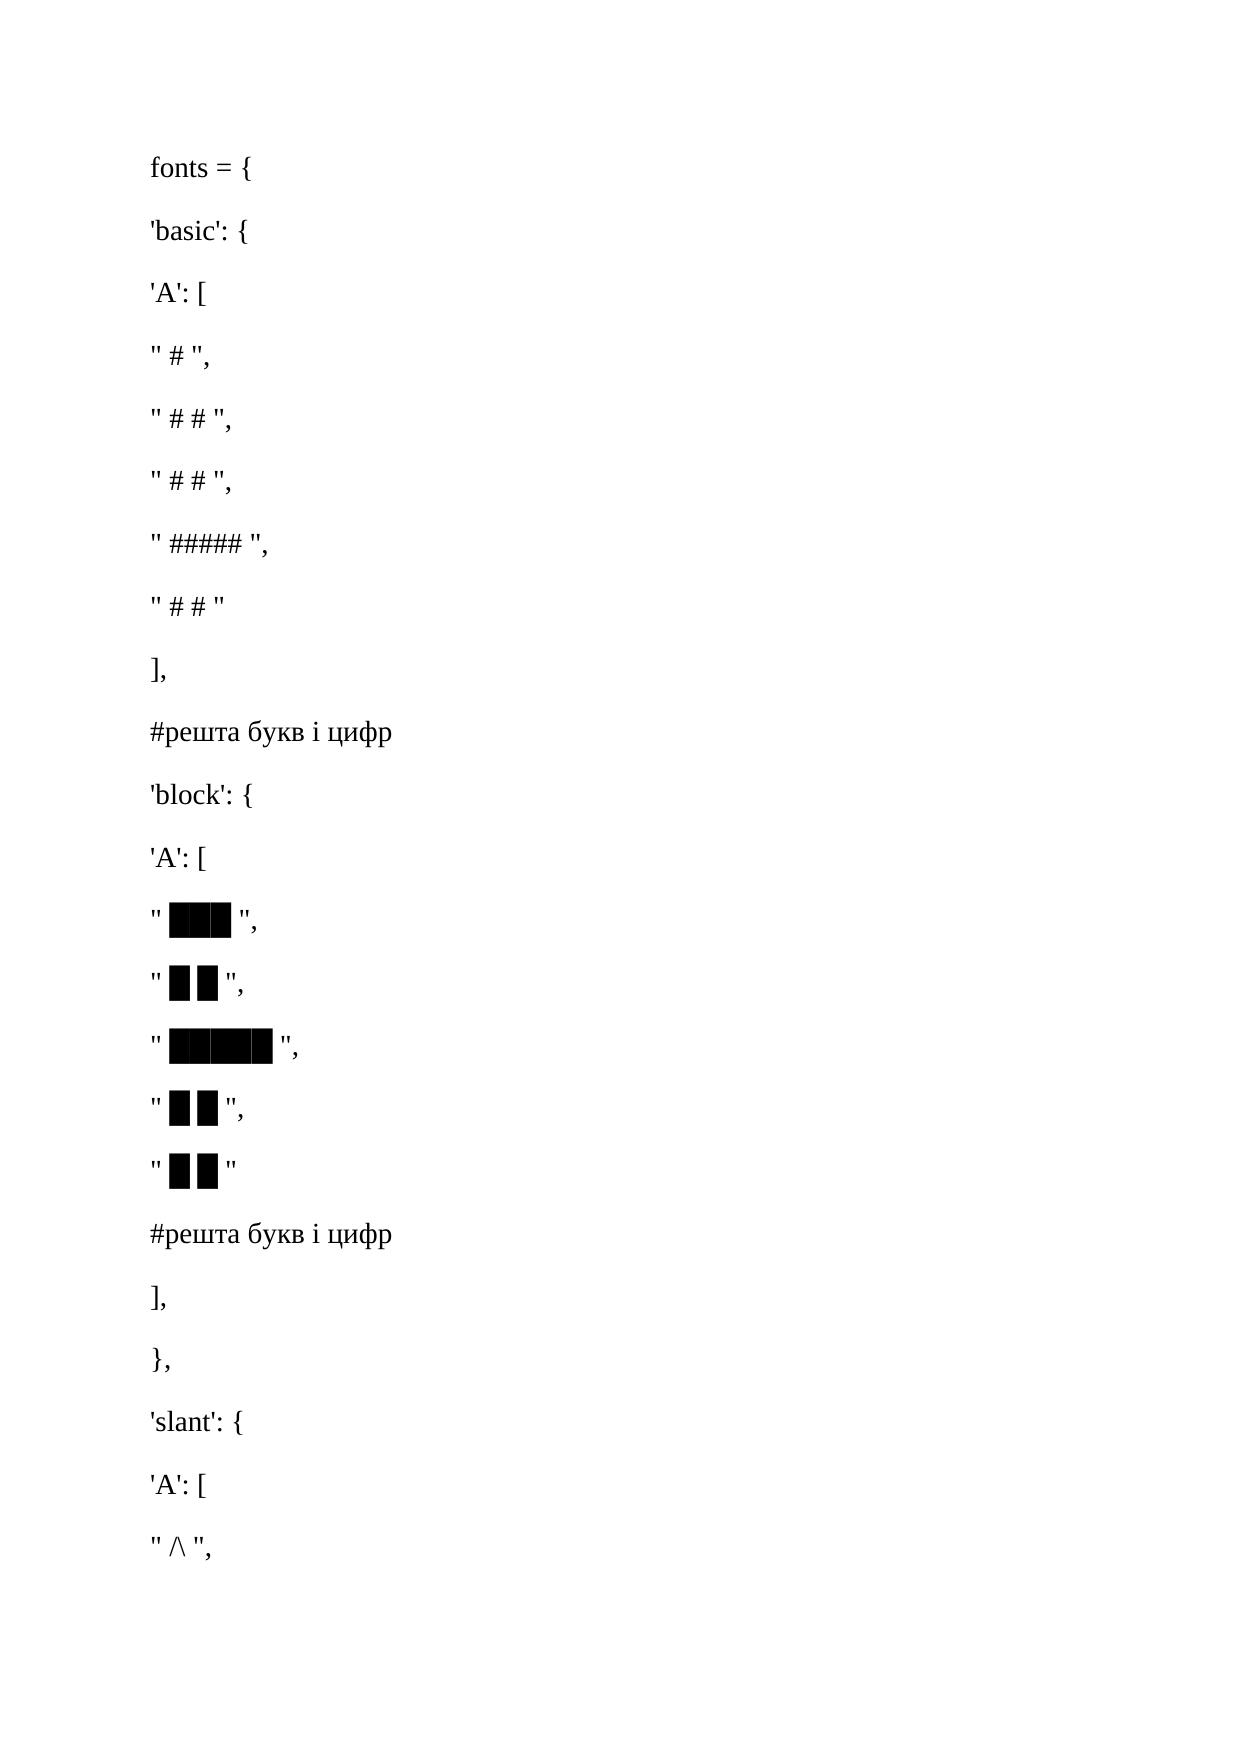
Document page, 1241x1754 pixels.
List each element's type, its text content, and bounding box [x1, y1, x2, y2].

text " ███ ", [231, 902, 1090, 936]
text 'A': [ [150, 1467, 1090, 1500]
text ], [150, 1279, 1090, 1312]
text " █ █ " [218, 1153, 1090, 1187]
text " # # " [150, 589, 1090, 622]
text 'basic': { [150, 213, 1090, 246]
text ], [150, 652, 1090, 685]
text 'A': [ [150, 275, 1090, 309]
text " # # ", [150, 463, 1090, 497]
text " █ █ ", [218, 1091, 1090, 1124]
text " █ █ " [150, 1153, 169, 1187]
text }, [150, 1341, 1090, 1375]
text " █ █ ", [150, 1091, 169, 1124]
text " /\ ", [150, 1529, 1090, 1563]
text " █████ ", [273, 1028, 1090, 1061]
text #решта букв і цифр [150, 1216, 1090, 1249]
text " ##### ", [150, 526, 1090, 560]
text " ███ ", [150, 902, 169, 936]
text 'slant': { [150, 1404, 1090, 1438]
text fonts = { [150, 150, 1090, 183]
text 'A': [ [150, 840, 1090, 873]
text " █ █ ", [218, 965, 1090, 999]
text " # ", [150, 338, 1090, 372]
text " # # ", [150, 401, 1090, 434]
text " █████ ", [150, 1028, 169, 1061]
text #решта букв і цифр [150, 714, 1090, 748]
text 'block': { [150, 777, 1090, 811]
text " █ █ ", [150, 965, 169, 999]
